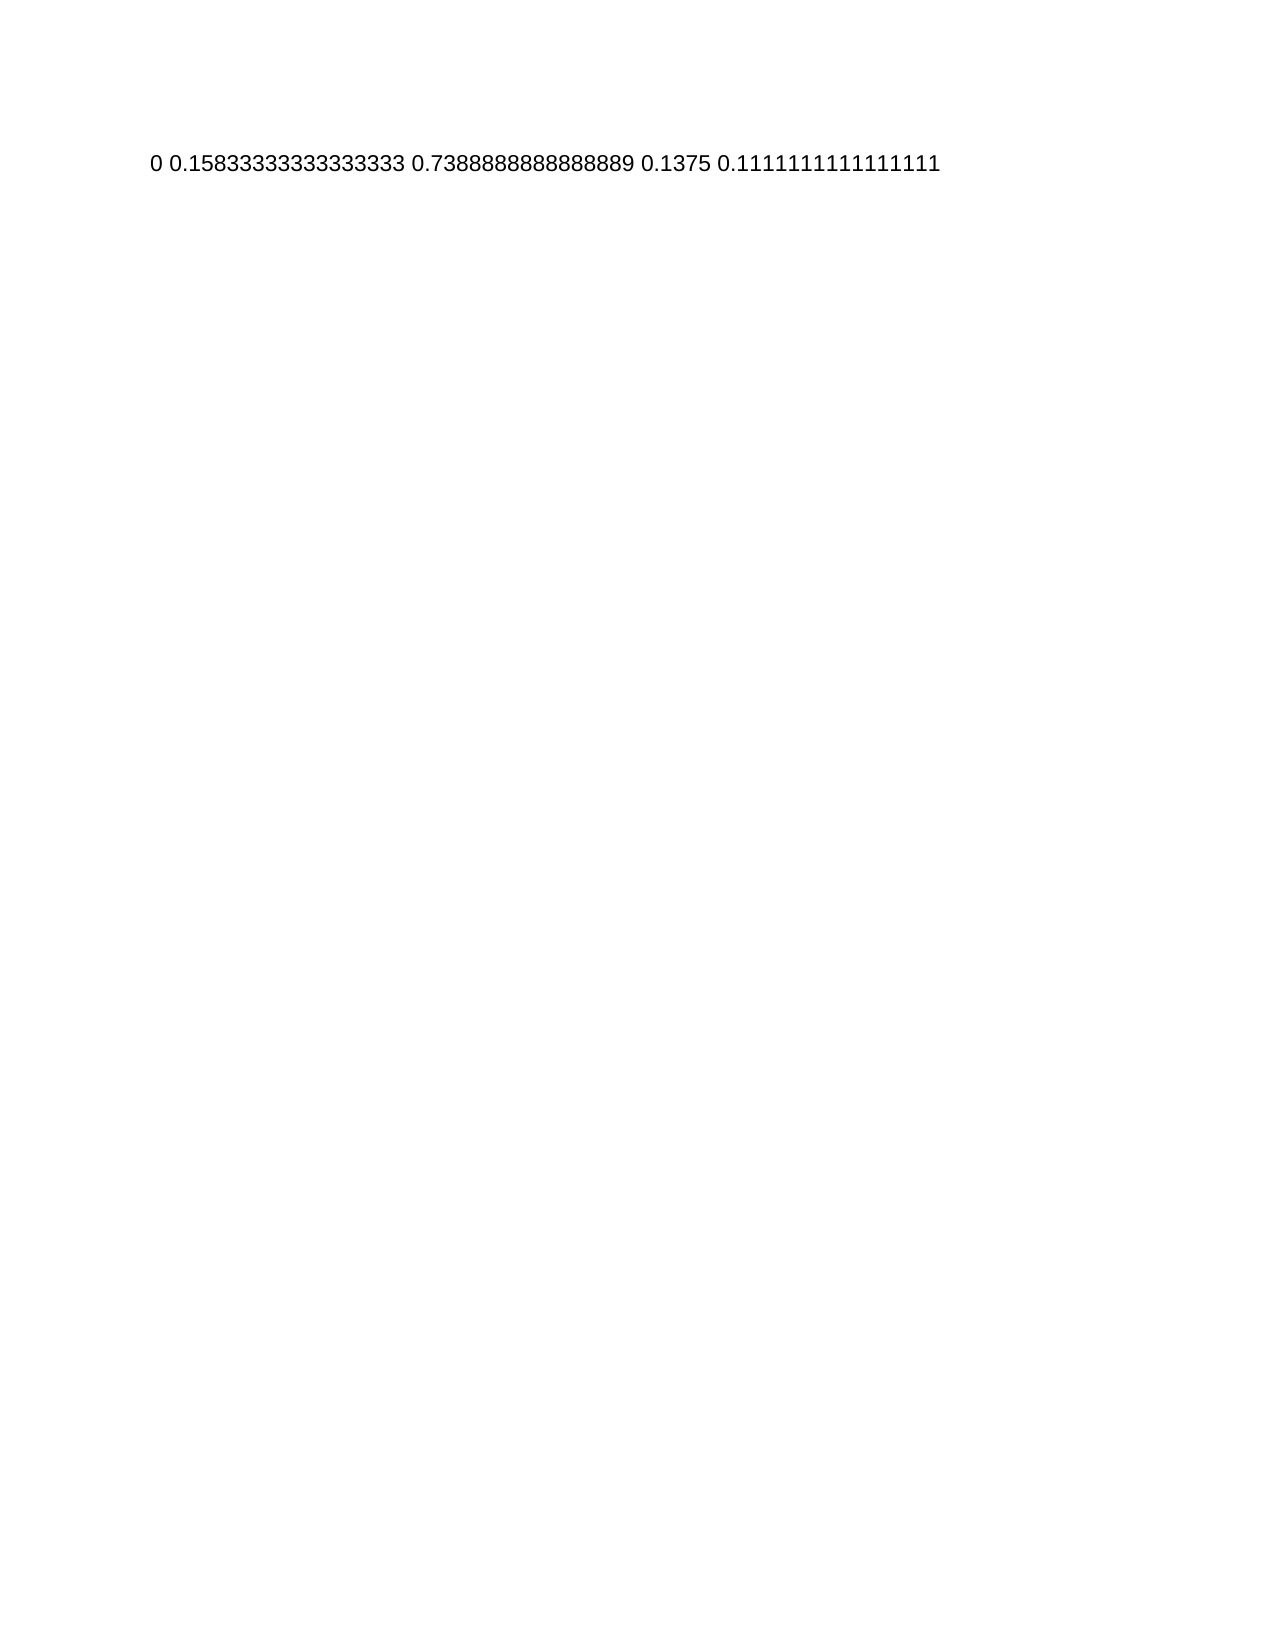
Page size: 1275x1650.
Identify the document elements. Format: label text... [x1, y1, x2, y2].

text 0 0.15833333333333333 0.7388888888888889 0.1375 0.1111111111111111 [150, 150, 1125, 176]
